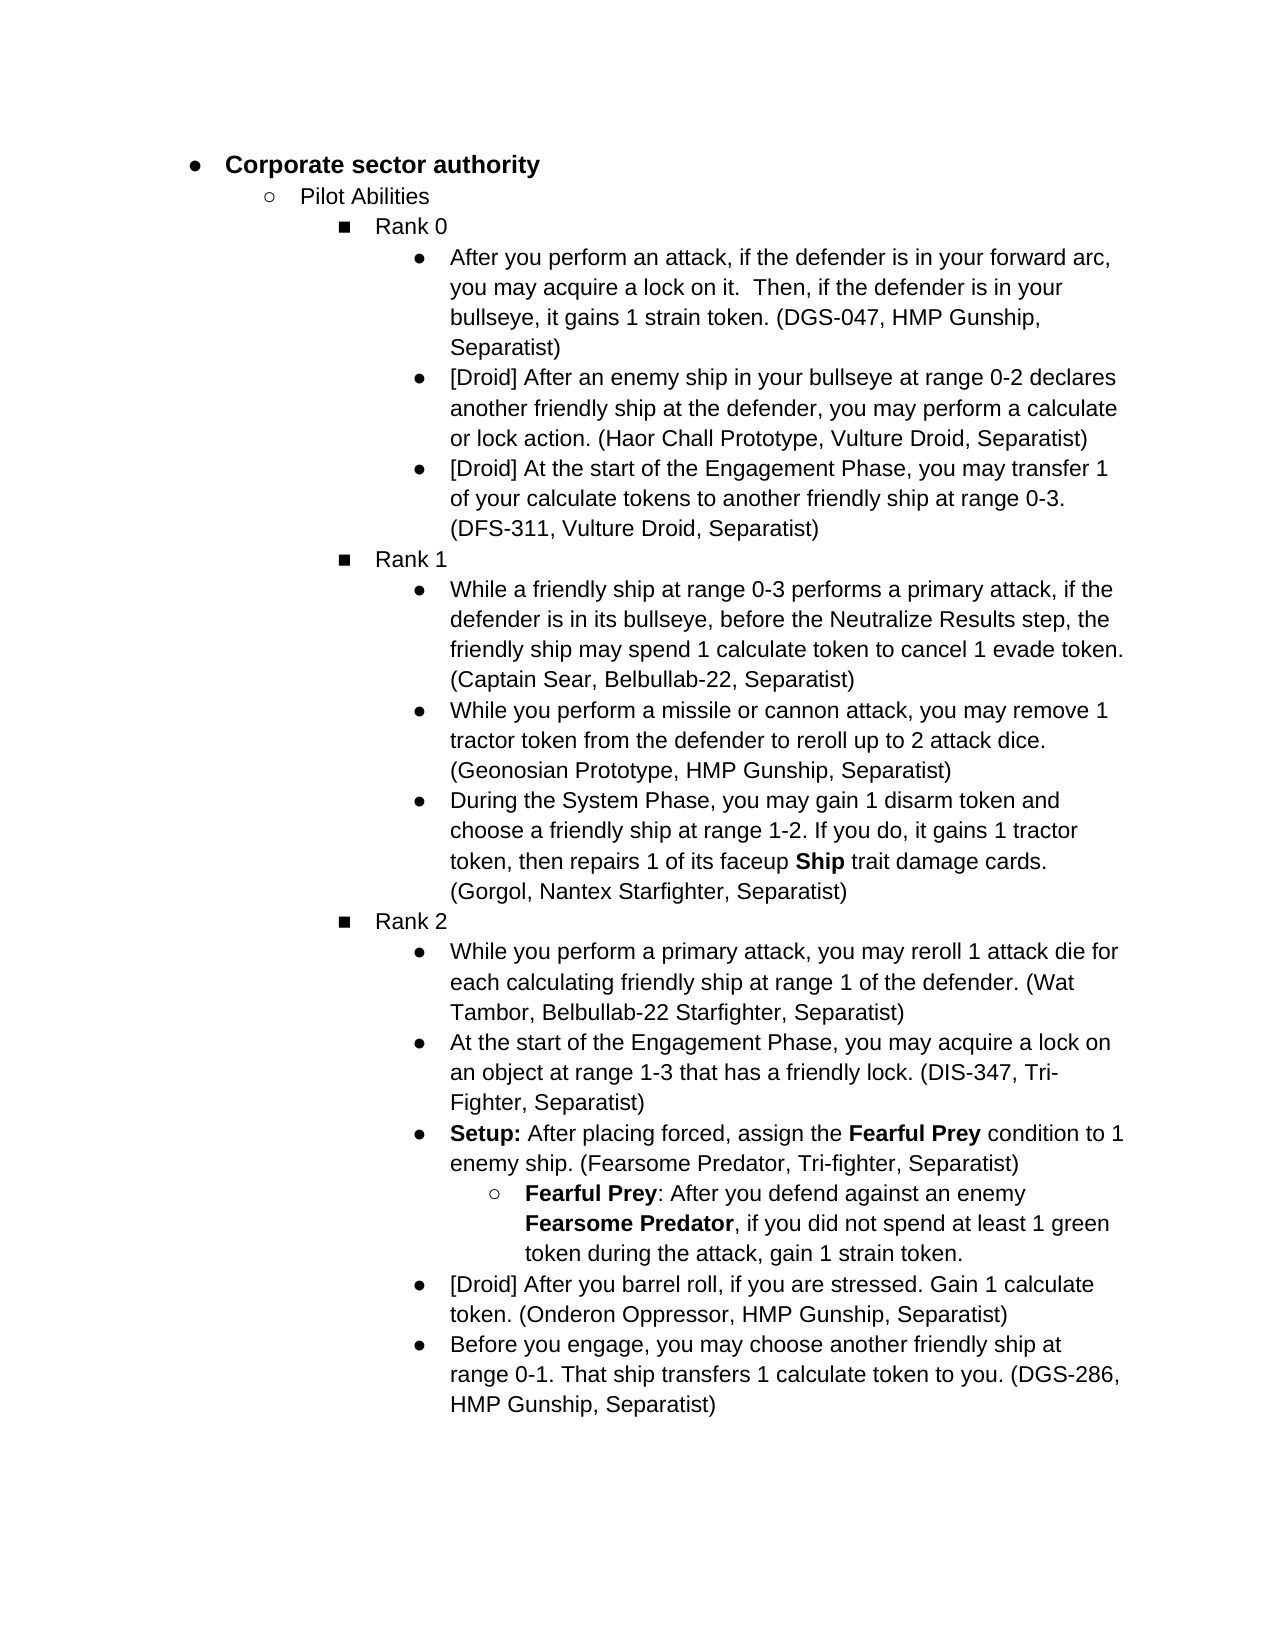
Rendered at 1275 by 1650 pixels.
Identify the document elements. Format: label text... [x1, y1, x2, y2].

list Before you engage, you may choose another friendly ship at range 0-1. That ship transfers 1 calculate token to you. (DGS-286, HMP Gunship, Separatist) [412, 1331, 1125, 1418]
list Corporate sector authority [187, 150, 1125, 179]
list [Droid] At the start of the Engagement Phase, you may transfer 1 of your calculate tokens to another friendly ship at range 0-3. (DFS-311, Vulture Droid, Separatist) [412, 455, 1125, 542]
list After you perform an attack, if the defender is in your forward arc, you may acquire a lock on it. Then, if the defender is in your bullseye, it gains 1 strain token. (DGS-047, HMP Gunship, Separatist) [412, 243, 1125, 360]
list While a friendly ship at range 0-3 performs a primary attack, if the defender is in its bullseye, before the Neutralize Results step, the friendly ship may spend 1 calculate token to cancel 1 evade token. (Captain Sear, Belbullab-22, Separatist) [412, 576, 1125, 693]
list During the System Phase, you may gain 1 disarm token and choose a friendly ship at range 1-2. If you do, it gains 1 tractor token, then repairs 1 of its faceup Ship trait damage cards. (Gorgol, Nantex Starfighter, Separatist) [412, 787, 1125, 904]
list While you perform a missile or cannon attack, you may remove 1 tractor token from the defender to reroll up to 2 attack dice. (Geonosian Prototype, HMP Gunship, Separatist) [412, 697, 1125, 783]
list Rank 0 [337, 213, 1125, 239]
list [Droid] After you barrel roll, if you are stressed. Gain 1 calculate token. (Onderon Oppressor, HMP Gunship, Separatist) [412, 1271, 1125, 1327]
list Rank 2 [337, 908, 1125, 934]
list [Droid] After an enemy ship in your bullseye at range 0-2 declares another friendly ship at the defender, you may perform a calculate or lock action. (Haor Chall Prototype, Vulture Droid, Separatist) [412, 364, 1125, 451]
list At the start of the Engagement Phase, you may acquire a lock on an object at range 1-3 that has a friendly lock. (DIS-347, Tri-Fighter, Separatist) [412, 1029, 1125, 1116]
list Pilot Abilities [262, 183, 1125, 209]
list Setup: After placing forced, assign the Fearful Prey condition to 1 enemy ship. (Fearsome Predator, Tri-fighter, Separatist) [412, 1119, 1125, 1176]
list Rank 1 [337, 546, 1125, 572]
list While you perform a primary attack, you may reroll 1 attack die for each calculating friendly ship at range 1 of the defender. (Wat Tambor, Belbullab-22 Starfighter, Separatist) [412, 938, 1125, 1025]
list Fearful Prey: After you defend against an enemy Fearsome Predator, if you did not spend at least 1 green token during the attack, gain 1 strain token. [487, 1180, 1125, 1267]
